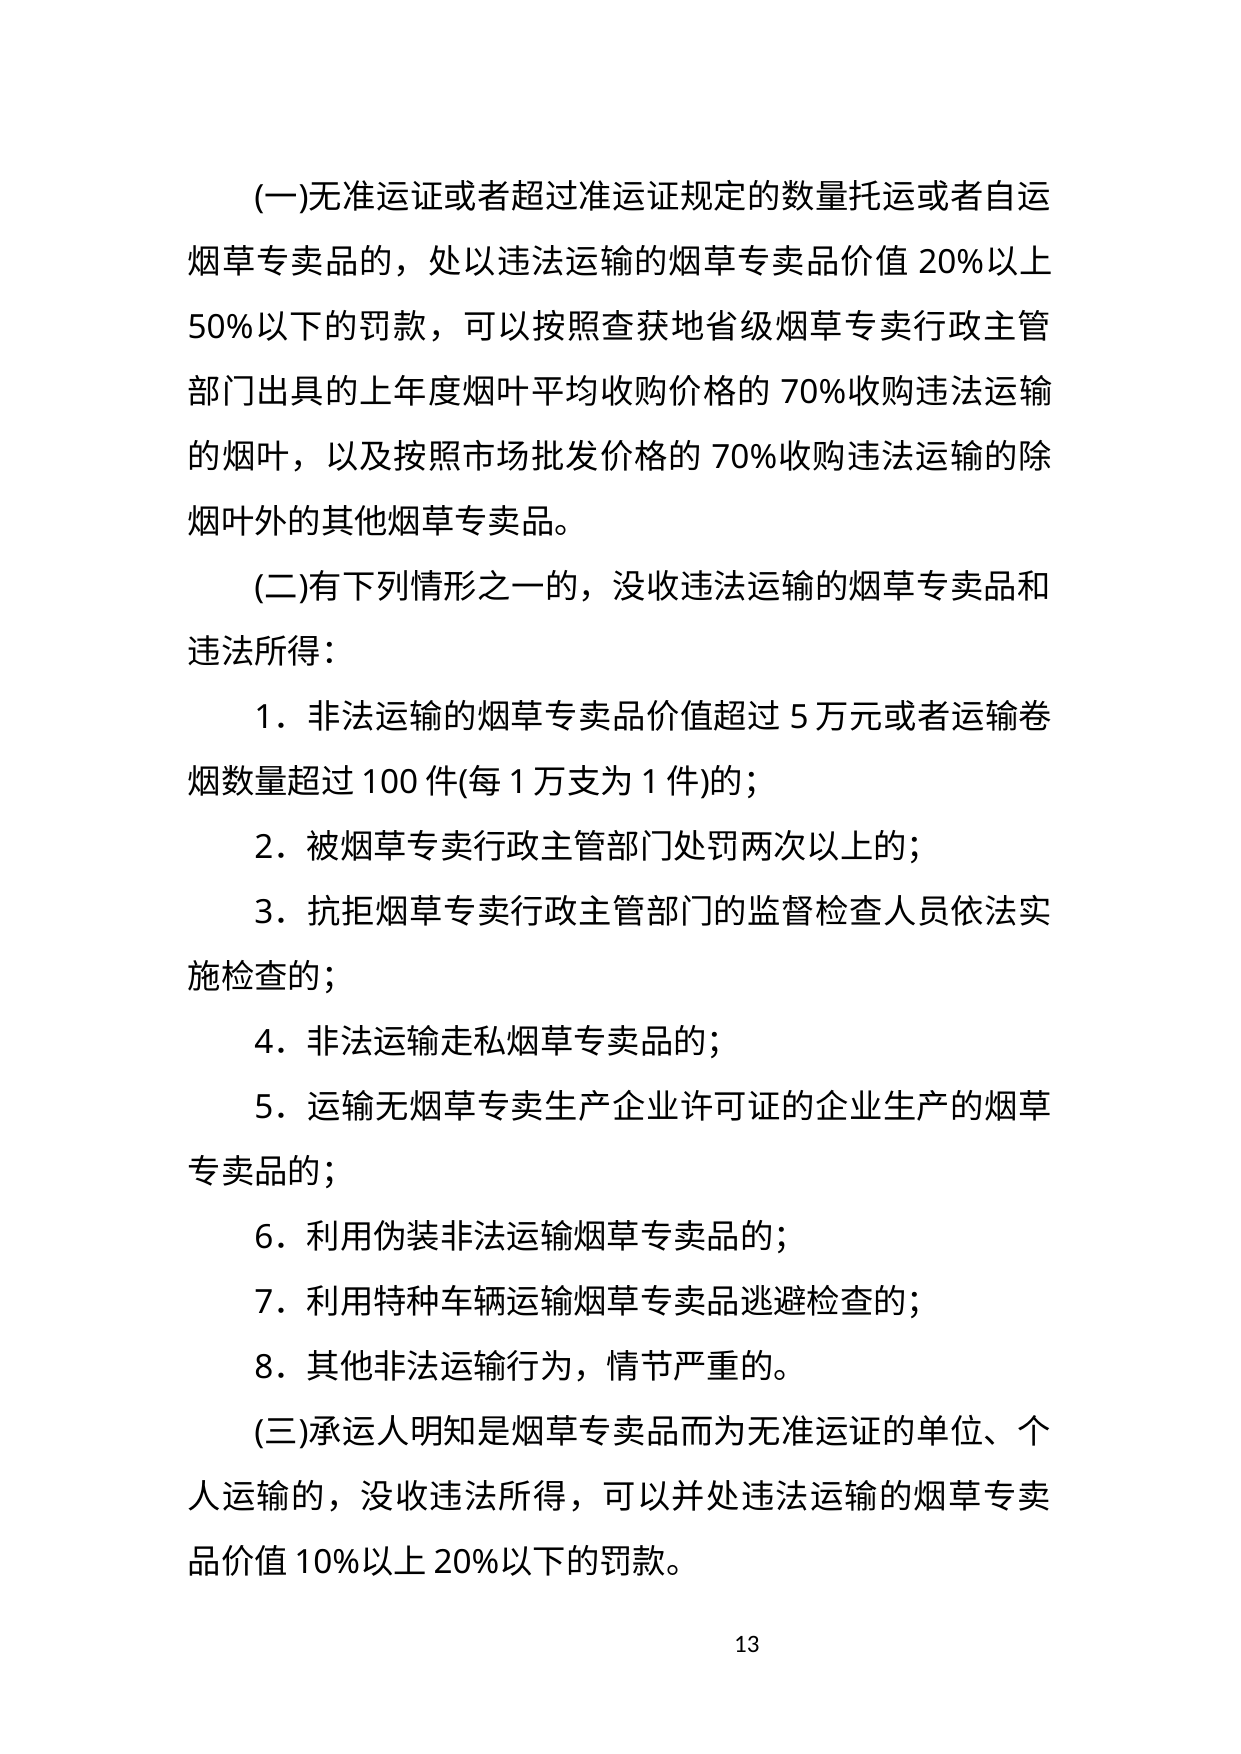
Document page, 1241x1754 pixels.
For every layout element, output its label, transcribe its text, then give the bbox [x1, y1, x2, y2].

text 1．非法运输的烟草专卖品价值超过5万元或者运输卷烟数量超过100件(每1万支为1件)的； [187, 682, 1053, 812]
text 3．抗拒烟草专卖行政主管部门的监督检查人员依法实施检查的； [187, 877, 1053, 1007]
text (三)承运人明知是烟草专卖品而为无准运证的单位、个人运输的，没收违法所得，可以并处违法运输的烟草专卖品价值10%以上20%以下的罚款。 [187, 1397, 1053, 1592]
text 7．利用特种车辆运输烟草专卖品逃避检查的； [187, 1267, 1053, 1332]
text 4．非法运输走私烟草专卖品的； [187, 1007, 1053, 1072]
text (一)无准运证或者超过准运证规定的数量托运或者自运烟草专卖品的，处以违法运输的烟草专卖品价值20%以上50%以下的罚款，可以按照查获地省级烟草专卖行政主管部门出具的上年度烟叶平均收购价格的70%收购违法运输的烟叶，以及按照市场批发价格的70%收购违法运输的除烟叶外的其他烟草专卖品。 [187, 162, 1053, 552]
text 6．利用伪装非法运输烟草专卖品的； [187, 1202, 1053, 1267]
text 5．运输无烟草专卖生产企业许可证的企业生产的烟草专卖品的； [187, 1072, 1053, 1202]
text 2．被烟草专卖行政主管部门处罚两次以上的； [187, 812, 1053, 877]
text (二)有下列情形之一的，没收违法运输的烟草专卖品和违法所得： [187, 552, 1053, 682]
text 8．其他非法运输行为，情节严重的。 [187, 1332, 1053, 1397]
